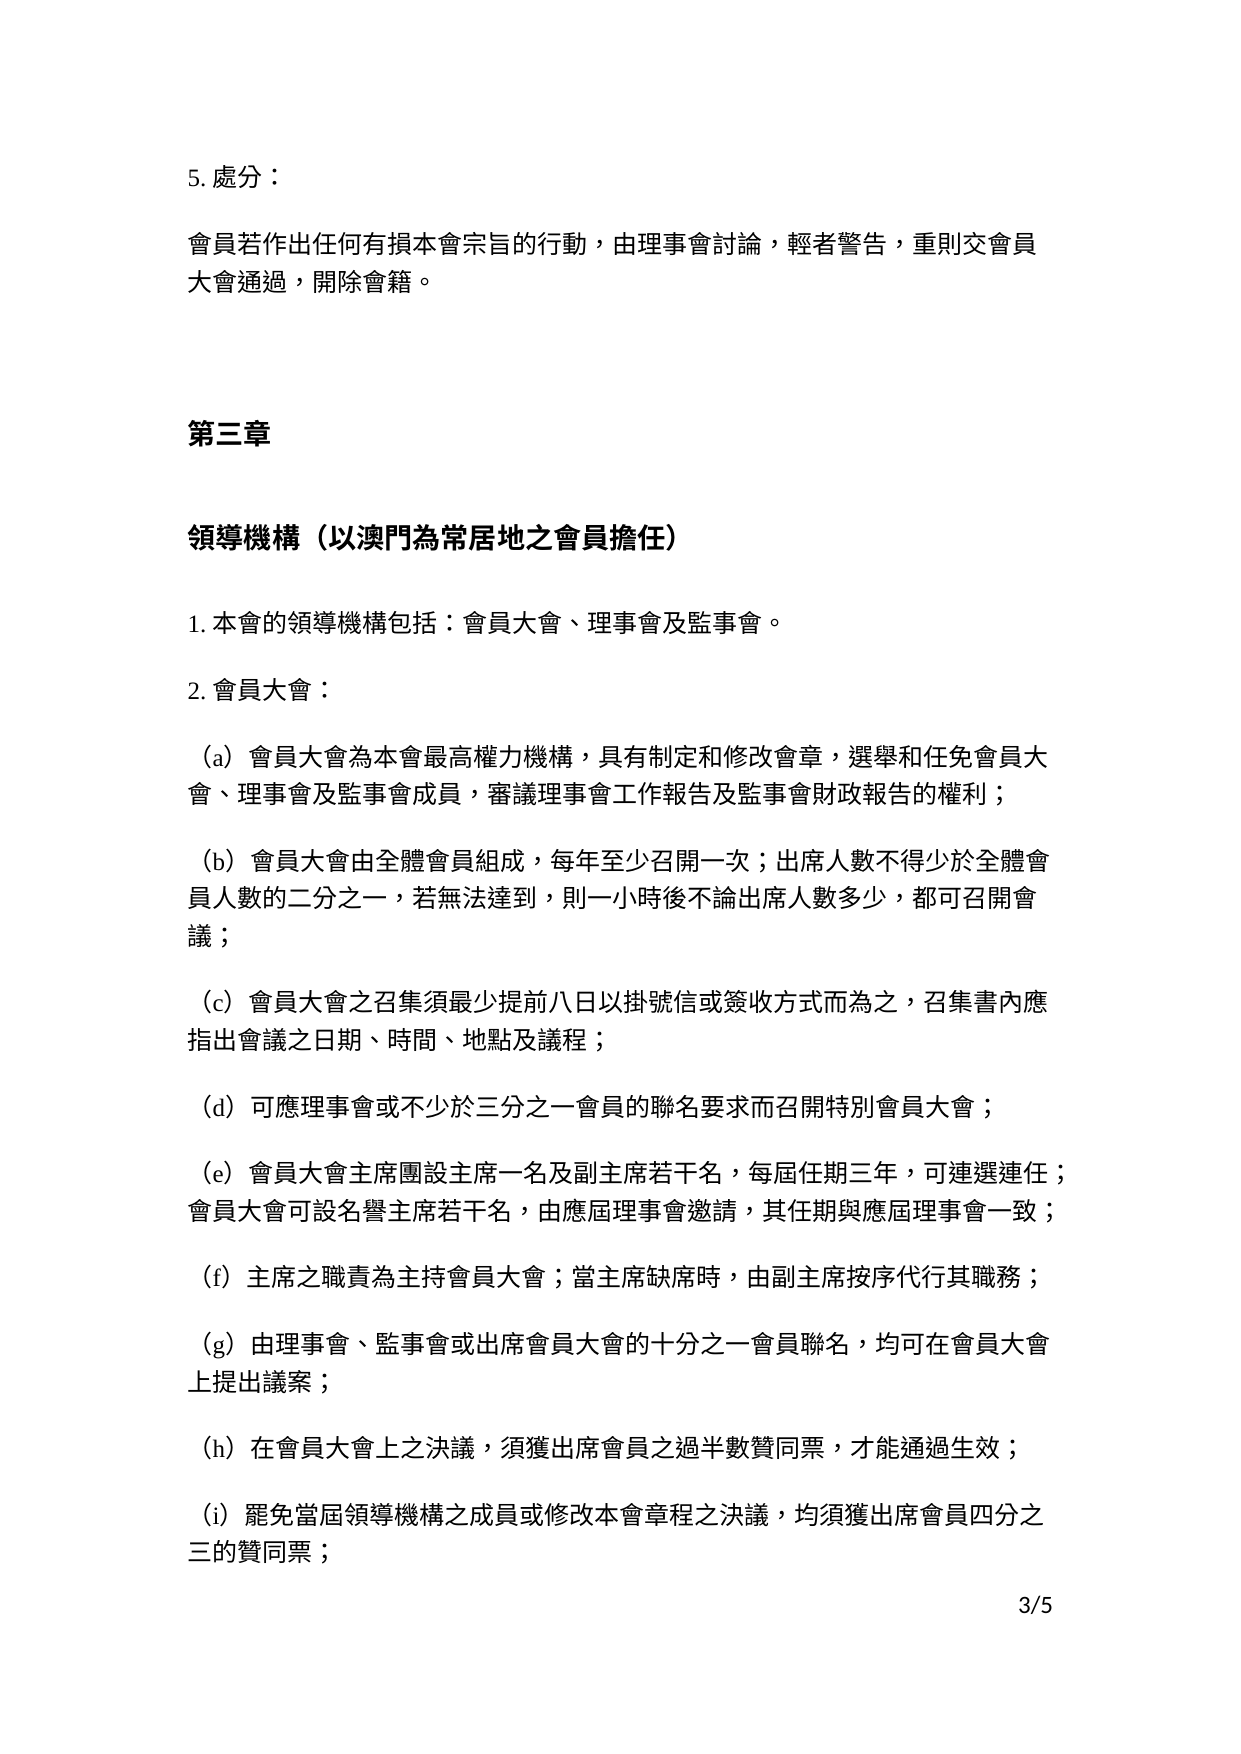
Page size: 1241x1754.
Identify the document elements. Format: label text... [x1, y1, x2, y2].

text 2. 會員大會： [187, 670, 1053, 707]
text （g）由理事會、監事會或出席會員大會的十分之一會員聯名，均可在會員大會上提出議案； [187, 1324, 1053, 1399]
text 會員若作出任何有損本會宗旨的行動，由理事會討論，輕者警告，重則交會員大會通過，開除會籍。 [187, 224, 1053, 299]
text （i）罷免當屆領導機構之成員或修改本會章程之決議，均須獲出席會員四分之三的贊同票； [187, 1495, 1053, 1570]
text （h）在會員大會上之決議，須獲出席會員之過半數贊同票，才能通過生效； [187, 1428, 1053, 1466]
text （f）主席之職責為主持會員大會；當主席缺席時，由副主席按序代行其職務； [187, 1257, 1053, 1295]
text 1. 本會的領導機構包括：會員大會、理事會及監事會。 [187, 603, 1053, 641]
text 5. 處分： [187, 157, 1053, 195]
text （a）會員大會為本會最高權力機構，具有制定和修改會章，選舉和任免會員大會、理事會及監事會成員，審議理事會工作報告及監事會財政報告的權利； [187, 736, 1053, 811]
text （e）會員大會主席團設主席一名及副主席若干名，每屆任期三年，可連選連任；會員大會可設名譽主席若干名，由應屆理事會邀請，其任期與應屆理事會一致； [187, 1153, 1053, 1228]
text 第三章 [187, 395, 1053, 470]
text （c）會員大會之召集須最少提前八日以掛號信或簽收方式而為之，召集書內應指出會議之日期、時間、地點及議程； [187, 982, 1053, 1057]
text （b）會員大會由全體會員組成，每年至少召開一次；出席人數不得少於全體會員人數的二分之一，若無法達到，則一小時後不論出席人數多少，都可召開會議； [187, 841, 1053, 953]
text （d）可應理事會或不少於三分之一會員的聯名要求而召開特別會員大會； [187, 1086, 1053, 1124]
text 領導機構（以澳門為常居地之會員擔任） [187, 499, 1053, 574]
